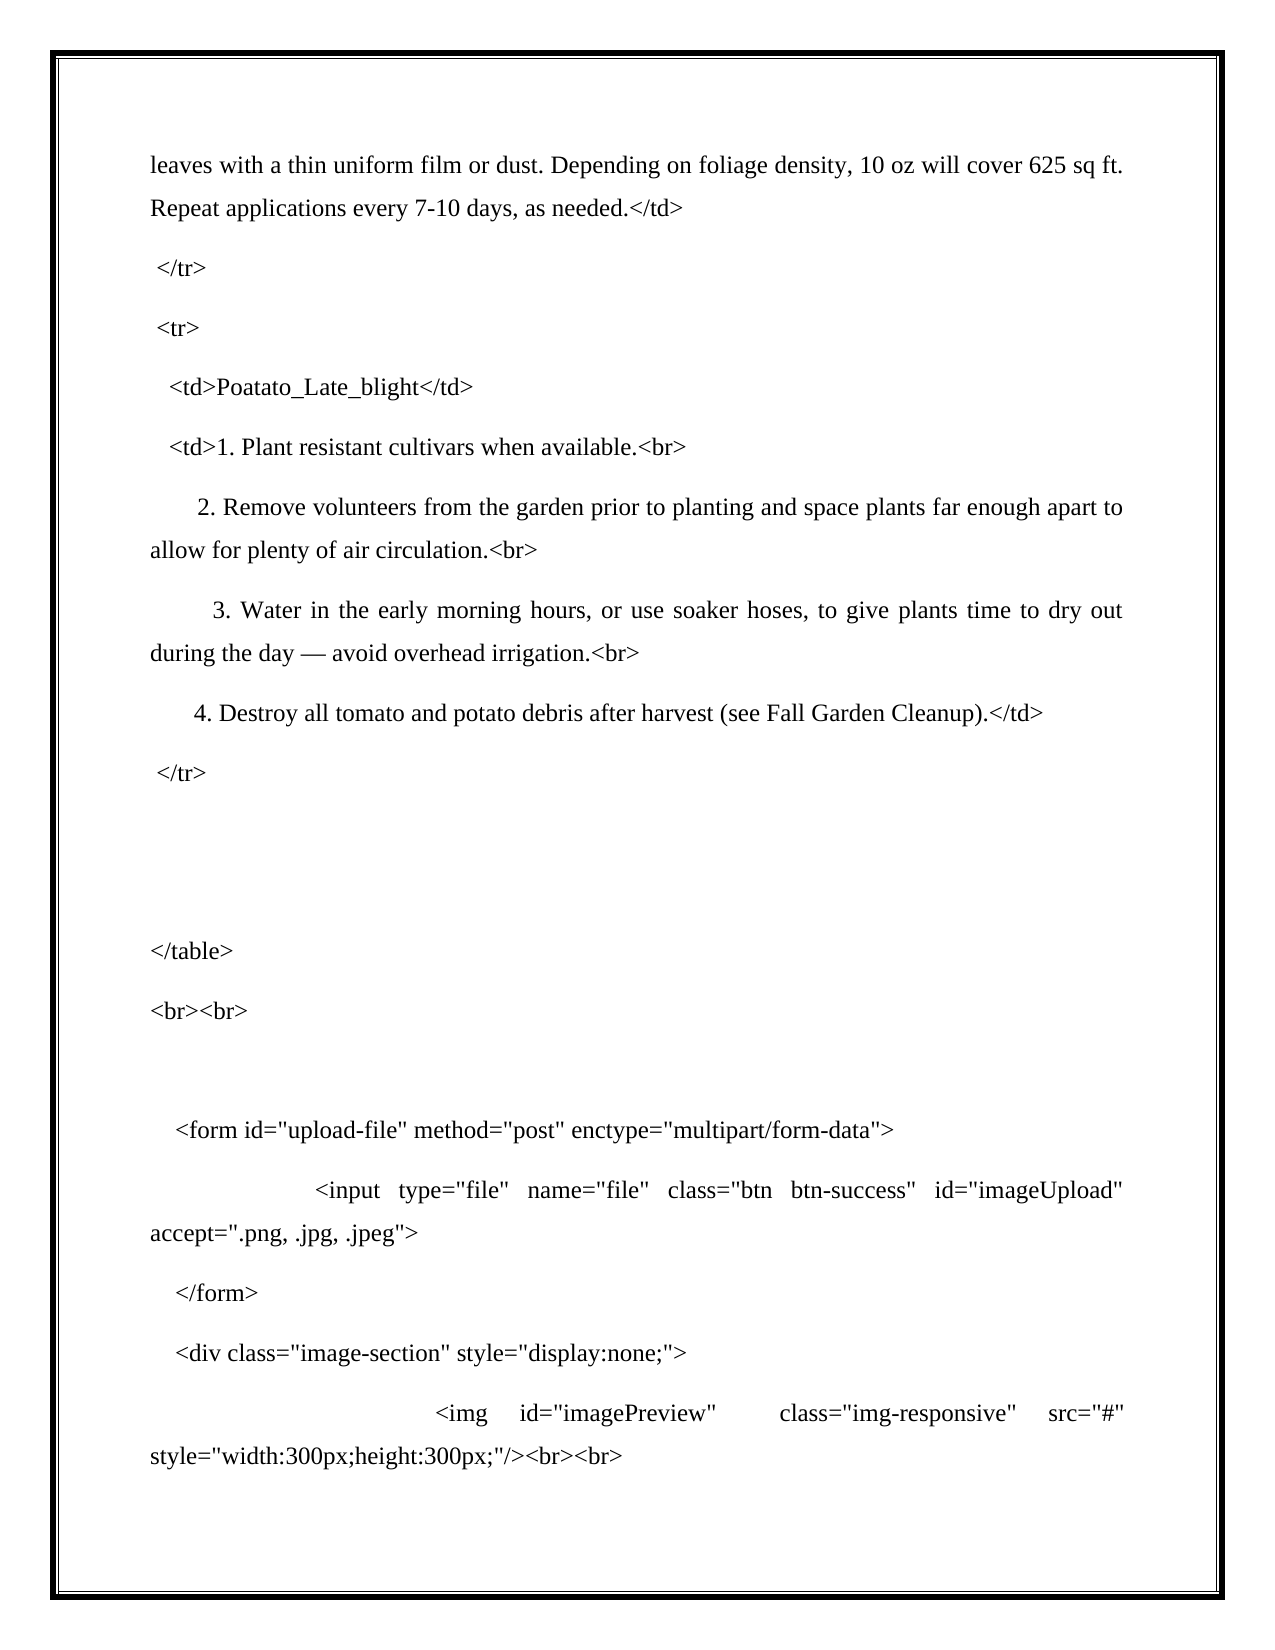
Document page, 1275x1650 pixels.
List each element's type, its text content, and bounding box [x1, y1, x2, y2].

text <tr> [150, 313, 1125, 341]
text <div class="image-section" style="display:none;"> [150, 1338, 1125, 1367]
text <td>Poatato_Late_blight</td> [150, 372, 1125, 401]
text <input type="file" name="file" class="btn btn-success" id="imageUpload" accept=".png, .jpg, .jpeg"> [150, 1175, 1125, 1247]
text </tr> [150, 253, 1125, 282]
text 4. Destroy all tomato and potato debris after harvest (see Fall Garden Cleanup).</td> [150, 698, 1125, 727]
text 3. Water in the early morning hours, or use soaker hoses, to give plants time to dry out during the day — avoid overhead irrigation.<br> [150, 595, 1125, 667]
text <td>1. Plant resistant cultivars when available.<br> [150, 432, 1125, 461]
text <form id="upload-file" method="post" enctype="multipart/form-data"> [150, 1115, 1125, 1144]
text </form> [150, 1278, 1125, 1307]
text </table> [150, 936, 1125, 965]
text 2. Remove volunteers from the garden prior to planting and space plants far enough apart to allow for plenty of air circulation.<br> [150, 492, 1125, 564]
text </tr> [150, 758, 1125, 786]
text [150, 150, 1125, 222]
text <img id="imagePreview" class="img-responsive" src="#" style="width:300px;height:300px;"/><br><br> [150, 1398, 1125, 1469]
text <br><br> [150, 996, 1125, 1024]
